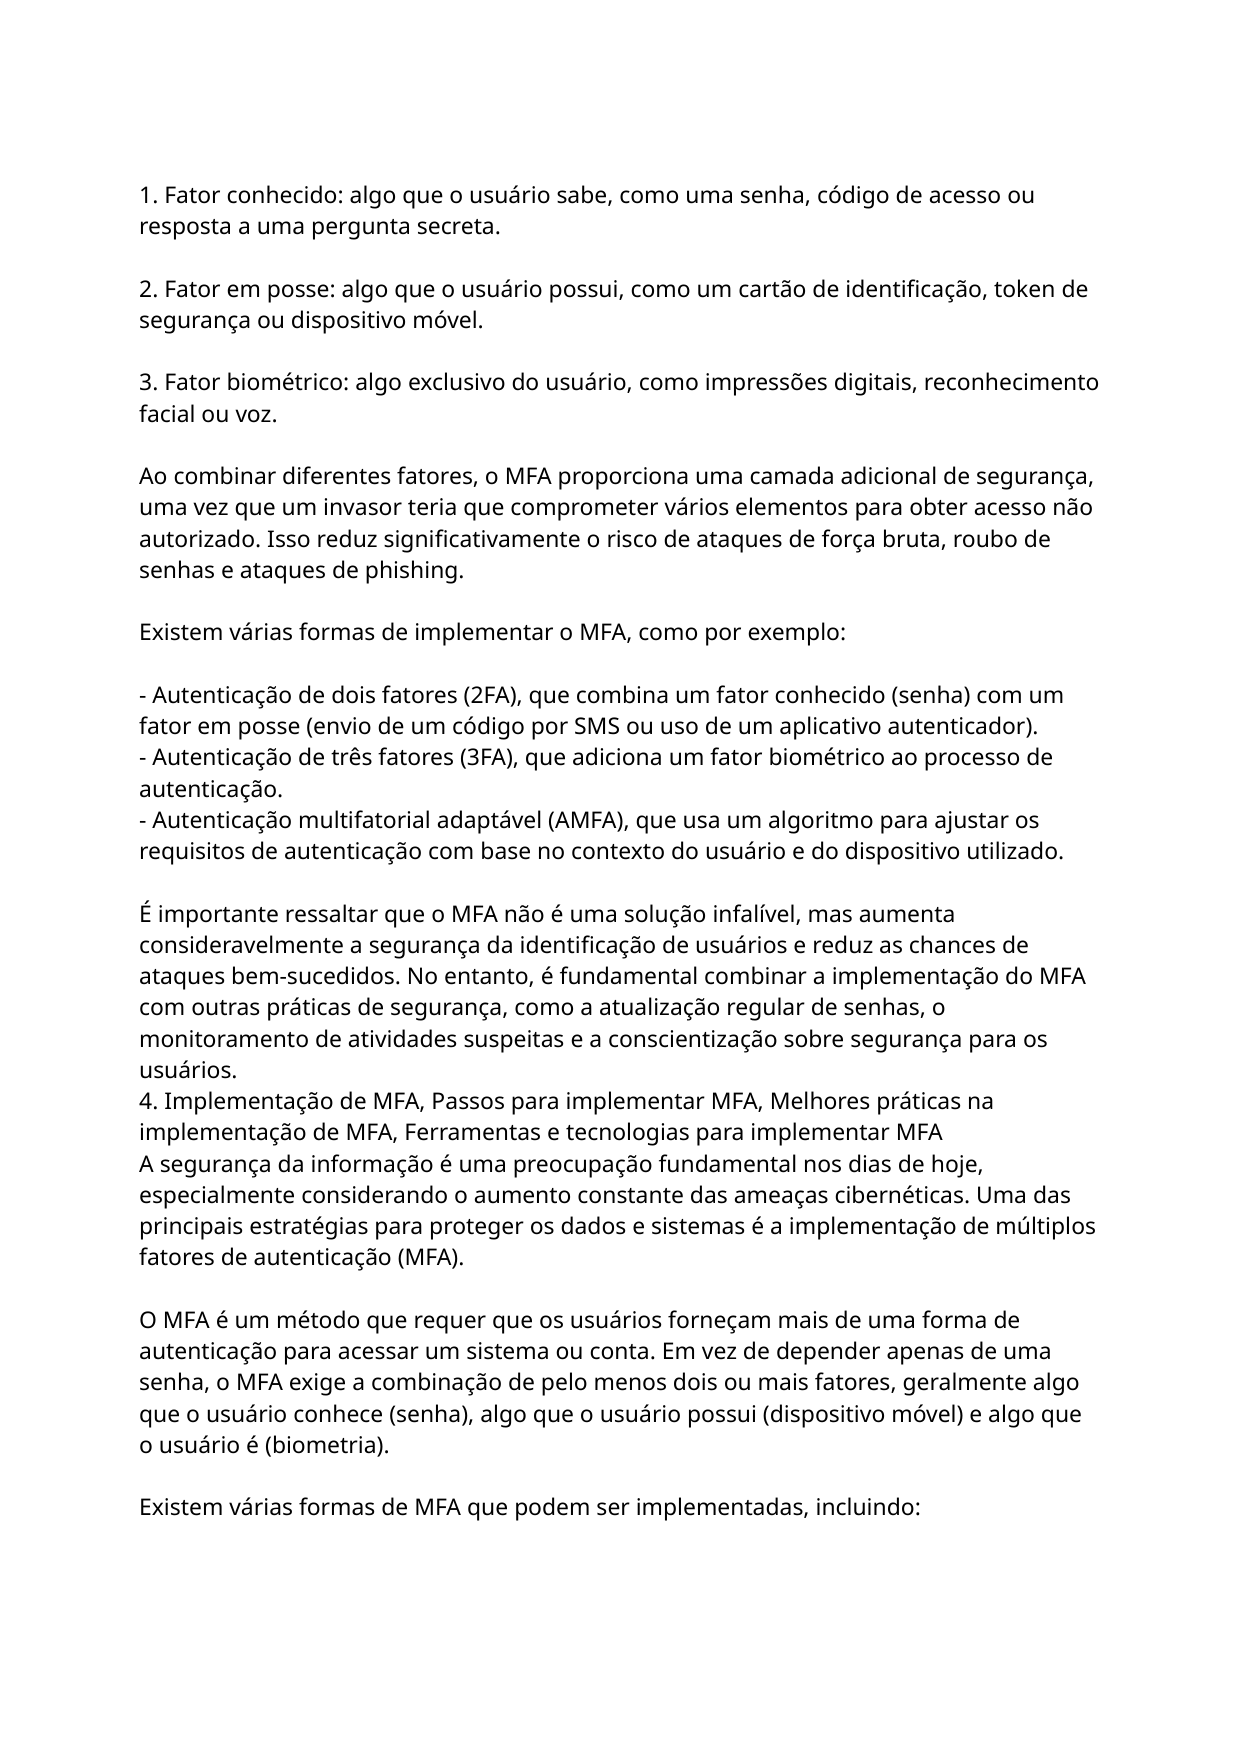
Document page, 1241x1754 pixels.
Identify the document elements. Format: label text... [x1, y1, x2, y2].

text É importante ressaltar que o MFA não é uma solução infalível, mas aumenta consideravelmente a segurança da identificação de usuários e reduz as chances de ataques bem-sucedidos. No entanto, é fundamental combinar a implementação do MFA com outras práticas de segurança, como a atualização regular de senhas, o monitoramento de atividades suspeitas e a conscientização sobre segurança para os usuários. [139, 898, 1101, 1085]
text A segurança da informação é uma preocupação fundamental nos dias de hoje, especialmente considerando o aumento constante das ameaças cibernéticas. Uma das principais estratégias para proteger os dados e sistemas é a implementação de múltiplos fatores de autenticação (MFA). [139, 1148, 1101, 1273]
text 4. Implementação de MFA, Passos para implementar MFA, Melhores práticas na implementação de MFA, Ferramentas e tecnologias para implementar MFA [139, 1085, 1101, 1148]
text O MFA é um método que requer que os usuários forneçam mais de uma forma de autenticação para acessar um sistema ou conta. Em vez de depender apenas de uma senha, o MFA exige a combinação de pelo menos dois ou mais fatores, geralmente algo que o usuário conhece (senha), algo que o usuário possui (dispositivo móvel) e algo que o usuário é (biometria). [139, 1304, 1101, 1460]
text 1. Fator conhecido: algo que o usuário sabe, como uma senha, código de acesso ou resposta a uma pergunta secreta. [139, 179, 1101, 241]
text 2. Fator em posse: algo que o usuário possui, como um cartão de identificação, token de segurança ou dispositivo móvel. [139, 273, 1101, 335]
text Existem várias formas de MFA que podem ser implementadas, incluindo: [139, 1491, 1101, 1523]
text - Autenticação multifatorial adaptável (AMFA), que usa um algoritmo para ajustar os requisitos de autenticação com base no contexto do usuário e do dispositivo utilizado. [139, 804, 1101, 866]
text Existem várias formas de implementar o MFA, como por exemplo: [139, 616, 1101, 648]
text - Autenticação de dois fatores (2FA), que combina um fator conhecido (senha) com um fator em posse (envio de um código por SMS ou uso de um aplicativo autenticador). [139, 679, 1101, 741]
text Ao combinar diferentes fatores, o MFA proporciona uma camada adicional de segurança, uma vez que um invasor teria que comprometer vários elementos para obter acesso não autorizado. Isso reduz significativamente o risco de ataques de força bruta, roubo de senhas e ataques de phishing. [139, 460, 1101, 585]
text - Autenticação de três fatores (3FA), que adiciona um fator biométrico ao processo de autenticação. [139, 741, 1101, 804]
text 3. Fator biométrico: algo exclusivo do usuário, como impressões digitais, reconhecimento facial ou voz. [139, 366, 1101, 429]
